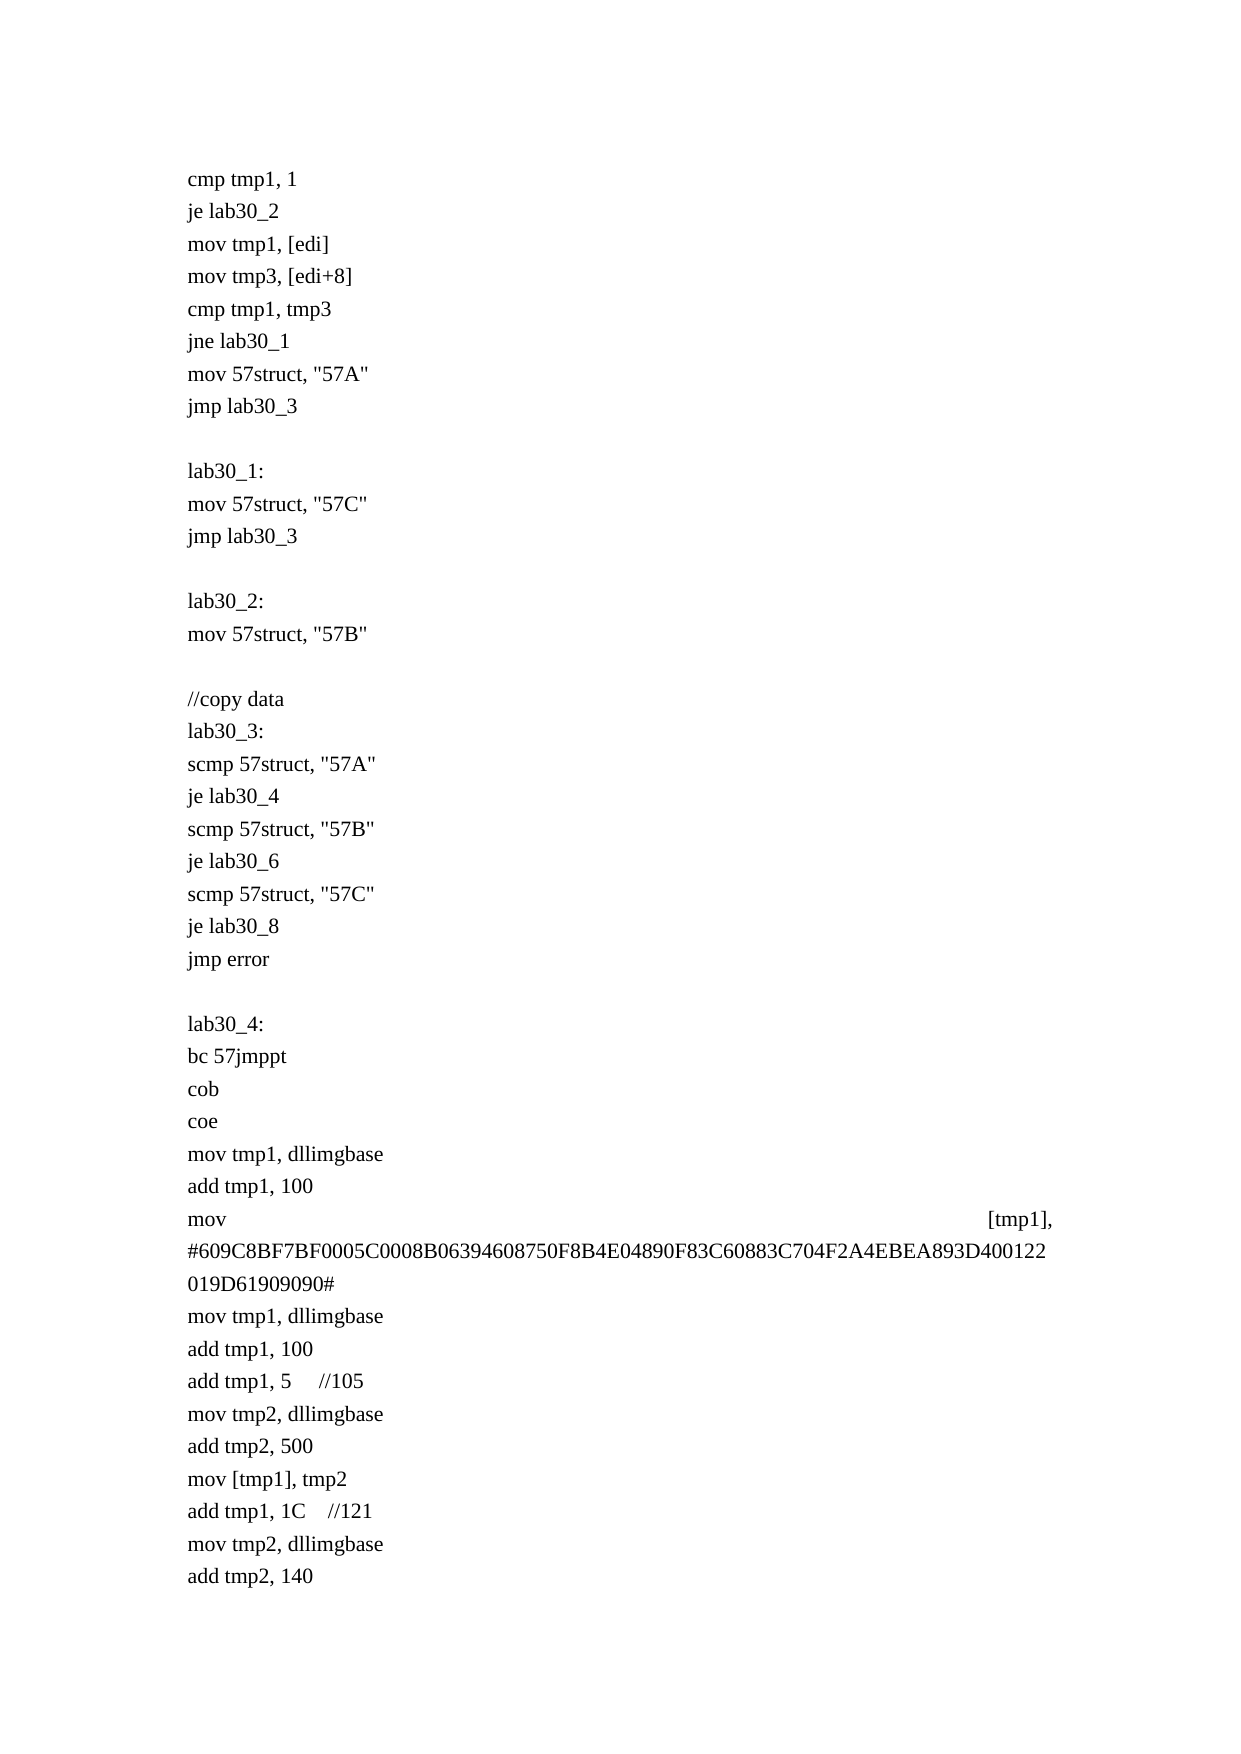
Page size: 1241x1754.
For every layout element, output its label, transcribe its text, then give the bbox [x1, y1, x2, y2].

text add tmp1, 100 [187, 1332, 1053, 1364]
text add tmp2, 140 [187, 1559, 1053, 1592]
text jmp lab30_3 [187, 389, 1053, 422]
text mov tmp2, dllimgbase [187, 1527, 1053, 1559]
text coe [187, 1104, 1053, 1137]
text jmp lab30_3 [187, 519, 1053, 552]
text add tmp1, 5 //105 [187, 1364, 1053, 1397]
text bc 57jmppt [187, 1039, 1053, 1072]
text mov tmp1, [edi] [187, 227, 1053, 259]
text je lab30_6 [187, 844, 1053, 877]
text //copy data [187, 682, 1053, 714]
text je lab30_4 [187, 779, 1053, 812]
text jmp error [187, 942, 1053, 974]
text mov 57struct, "57C" [187, 487, 1053, 519]
text je lab30_2 [187, 194, 1053, 227]
text cmp tmp1, tmp3 [187, 292, 1053, 324]
text add tmp1, 1C //121 [187, 1494, 1053, 1527]
text mov [tmp1], #609C8BF7BF0005C0008B06394608750F8B4E04890F83C60883C704F2A4EBEA893D400122019D61909090# [187, 1202, 1053, 1299]
text mov 57struct, "57A" [187, 357, 1053, 389]
text lab30_2: [187, 584, 1053, 617]
text je lab30_8 [187, 909, 1053, 942]
text mov tmp1, dllimgbase [187, 1137, 1053, 1169]
text mov tmp1, dllimgbase [187, 1299, 1053, 1332]
text lab30_4: [187, 1007, 1053, 1039]
text add tmp2, 500 [187, 1429, 1053, 1462]
text scmp 57struct, "57C" [187, 877, 1053, 909]
text mov tmp2, dllimgbase [187, 1397, 1053, 1429]
text add tmp1, 100 [187, 1169, 1053, 1202]
text lab30_3: [187, 714, 1053, 747]
text cmp tmp1, 1 [187, 162, 1053, 194]
text scmp 57struct, "57B" [187, 812, 1053, 844]
text scmp 57struct, "57A" [187, 747, 1053, 779]
text mov 57struct, "57B" [187, 617, 1053, 649]
text jne lab30_1 [187, 324, 1053, 357]
text lab30_1: [187, 454, 1053, 487]
text mov tmp3, [edi+8] [187, 259, 1053, 292]
text mov [tmp1], tmp2 [187, 1462, 1053, 1494]
text cob [187, 1072, 1053, 1104]
